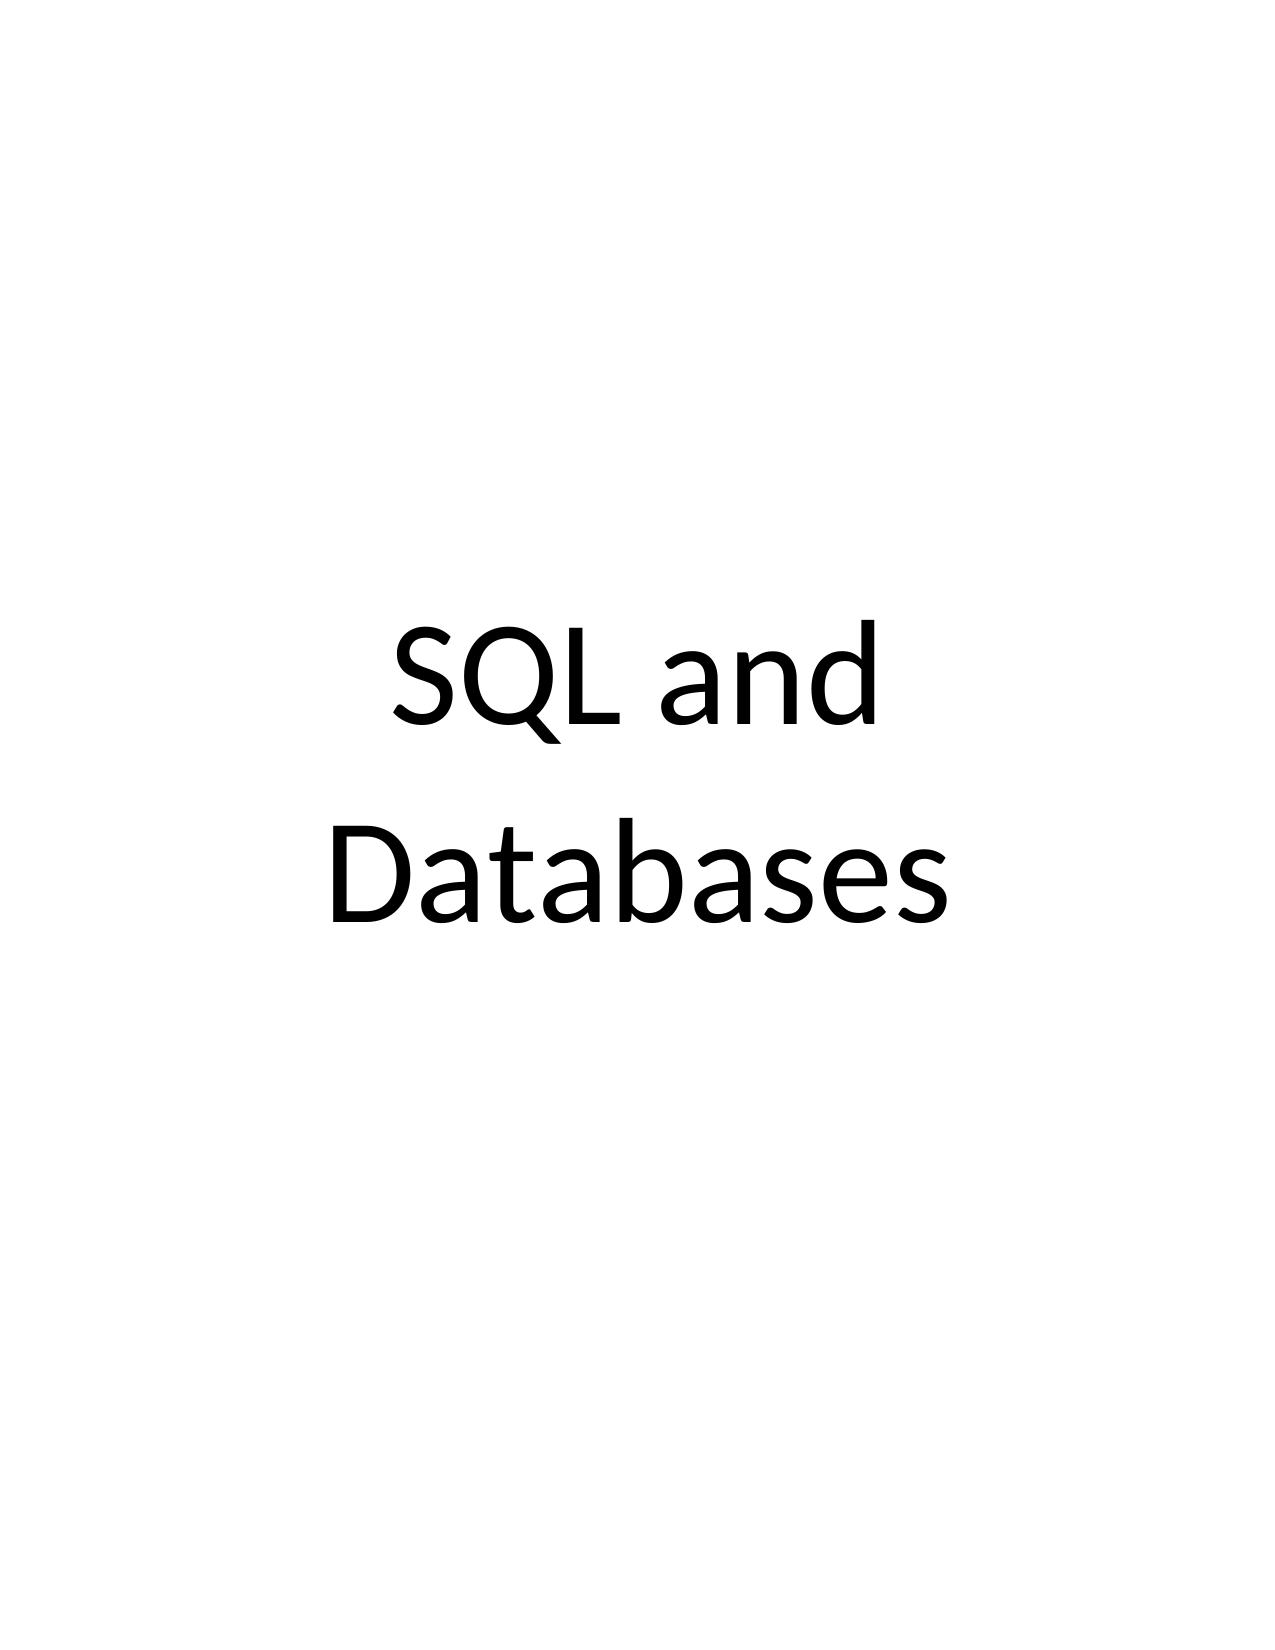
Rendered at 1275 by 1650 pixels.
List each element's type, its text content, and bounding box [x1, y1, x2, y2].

text SQL and Databases [150, 579, 1125, 959]
